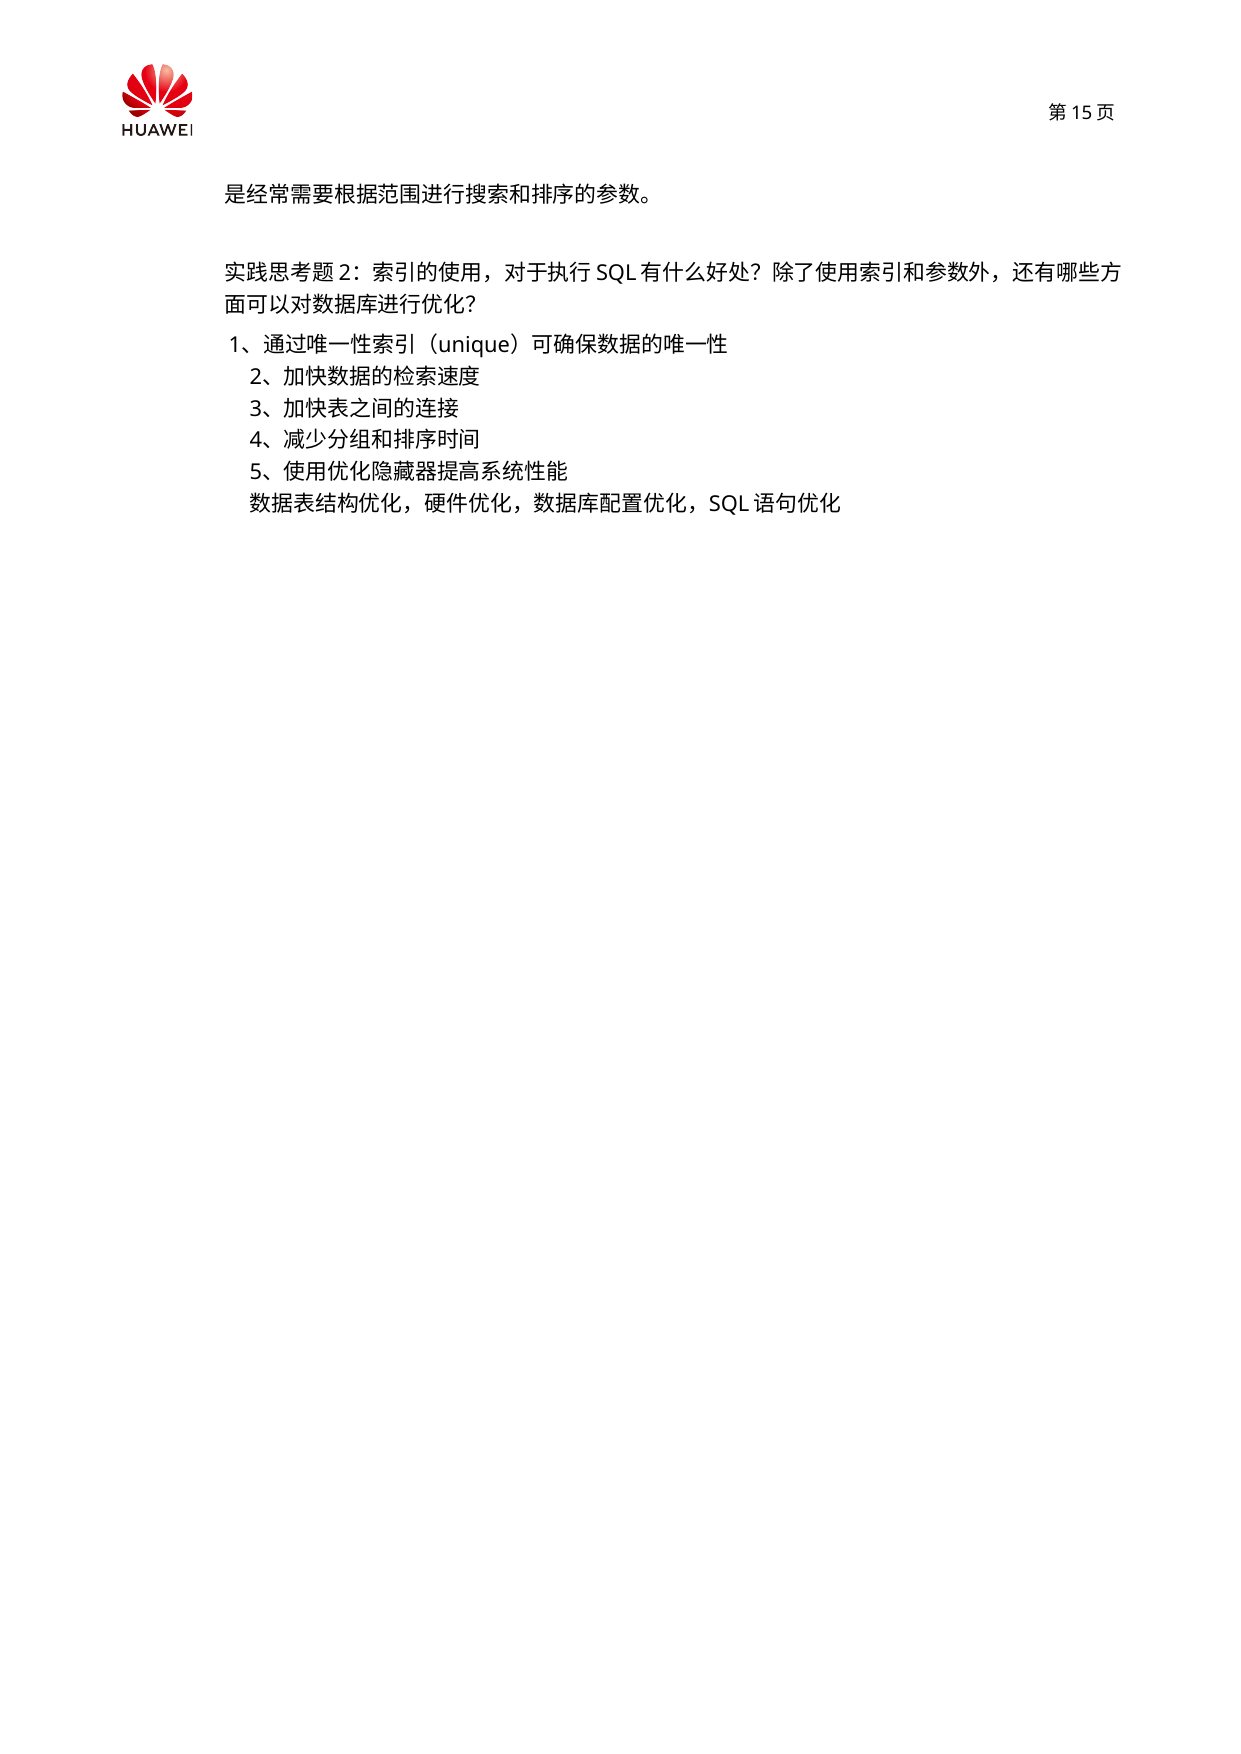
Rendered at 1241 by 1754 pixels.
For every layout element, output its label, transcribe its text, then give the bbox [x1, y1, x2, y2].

text 4、减少分组和排序时间 [118, 422, 1122, 454]
text 数据表结构优化，硬件优化，数据库配置优化，SQL语句优化 [118, 486, 1122, 518]
text 是经常需要根据范围进行搜索和排序的参数。 [224, 177, 1122, 209]
text 实践思考题2：索引的使用，对于执行SQL有什么好处？除了使用索引和参数外，还有哪些方面可以对数据库进行优化？ [224, 255, 1122, 319]
text 1、通过唯一性索引（unique）可确保数据的唯一性 [118, 327, 1122, 359]
text 2、加快数据的检索速度 [118, 359, 1122, 391]
text 3、加快表之间的连接 [118, 391, 1122, 422]
picture [122, 64, 193, 136]
text 5、使用优化隐藏器提高系统性能 [118, 454, 1122, 486]
